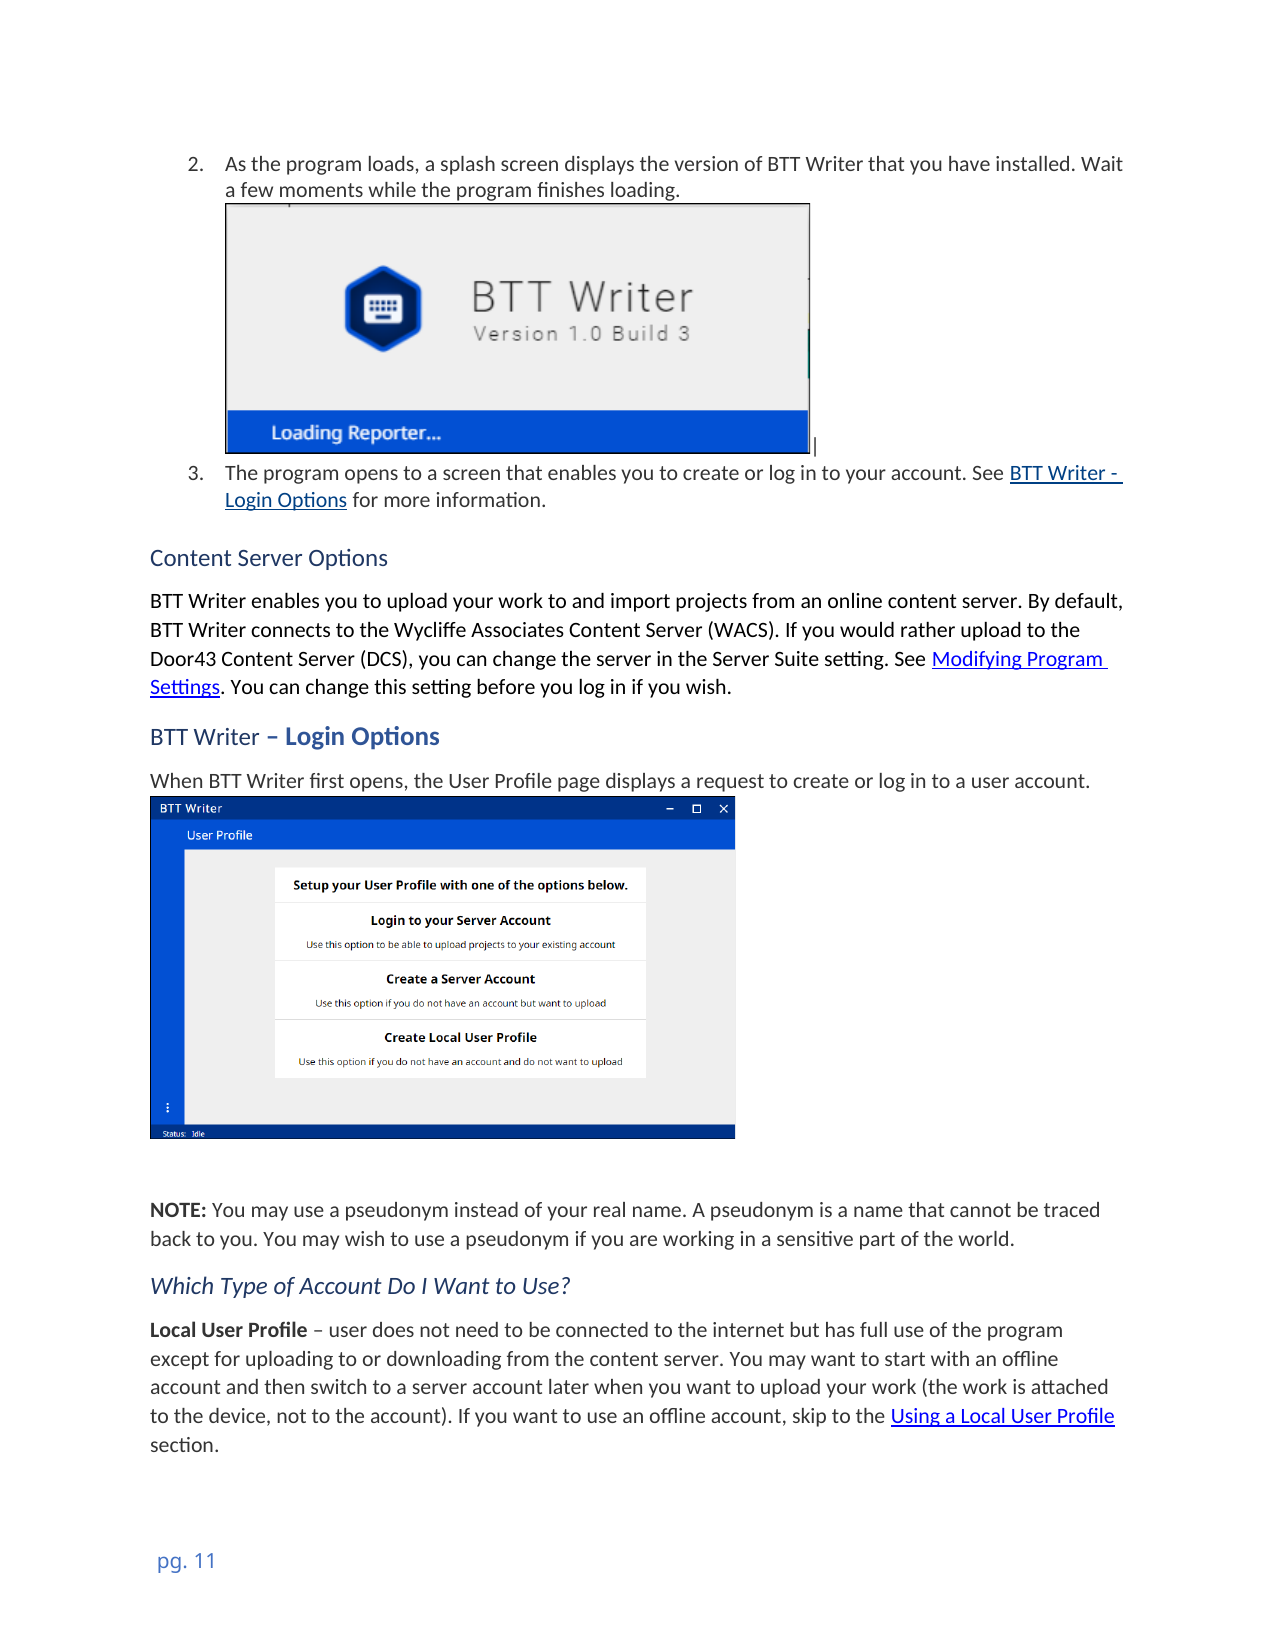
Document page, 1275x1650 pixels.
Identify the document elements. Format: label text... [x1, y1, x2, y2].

text Local User Profile – user does not need to be connected to the internet but has full use of the program except for uploading to or downloading from the content server. You may want to start with an offline account and then switch to a server account later when you want to upload your work (the work is attached to the device, not to the account). If you want to use an offline account, skip to the Using a Local User Profile section. [150, 1316, 1125, 1458]
text NOTE: You may use a pseudonym instead of your real name. A pseudonym is a name that cannot be traced back to you. You may wish to use a pseudonym if you are working in a sensitive part of the world. [150, 1196, 1125, 1252]
subtitle Which Type of Account Do I Want to Use? [150, 1271, 1125, 1301]
list The program opens to a screen that enables you to create or log in to your account. See BTT Writer - Login Options for more information. [187, 459, 1125, 513]
picture [150, 796, 736, 1139]
subtitle Content Server Options [150, 542, 1125, 572]
text BTT Writer enables you to upload your work to and import projects from an online content server. By default, BTT Writer connects to the Wycliffe Associates Content Server (WACS). If you would rather upload to the Door43 Content Server (DCS), you can change the server in the Server Suite setting. See Modifying Program Settings. You can change this setting before you log in if you wish. [150, 587, 1125, 700]
subtitle BTT Writer – Login Options [150, 719, 1125, 752]
picture [225, 203, 811, 454]
